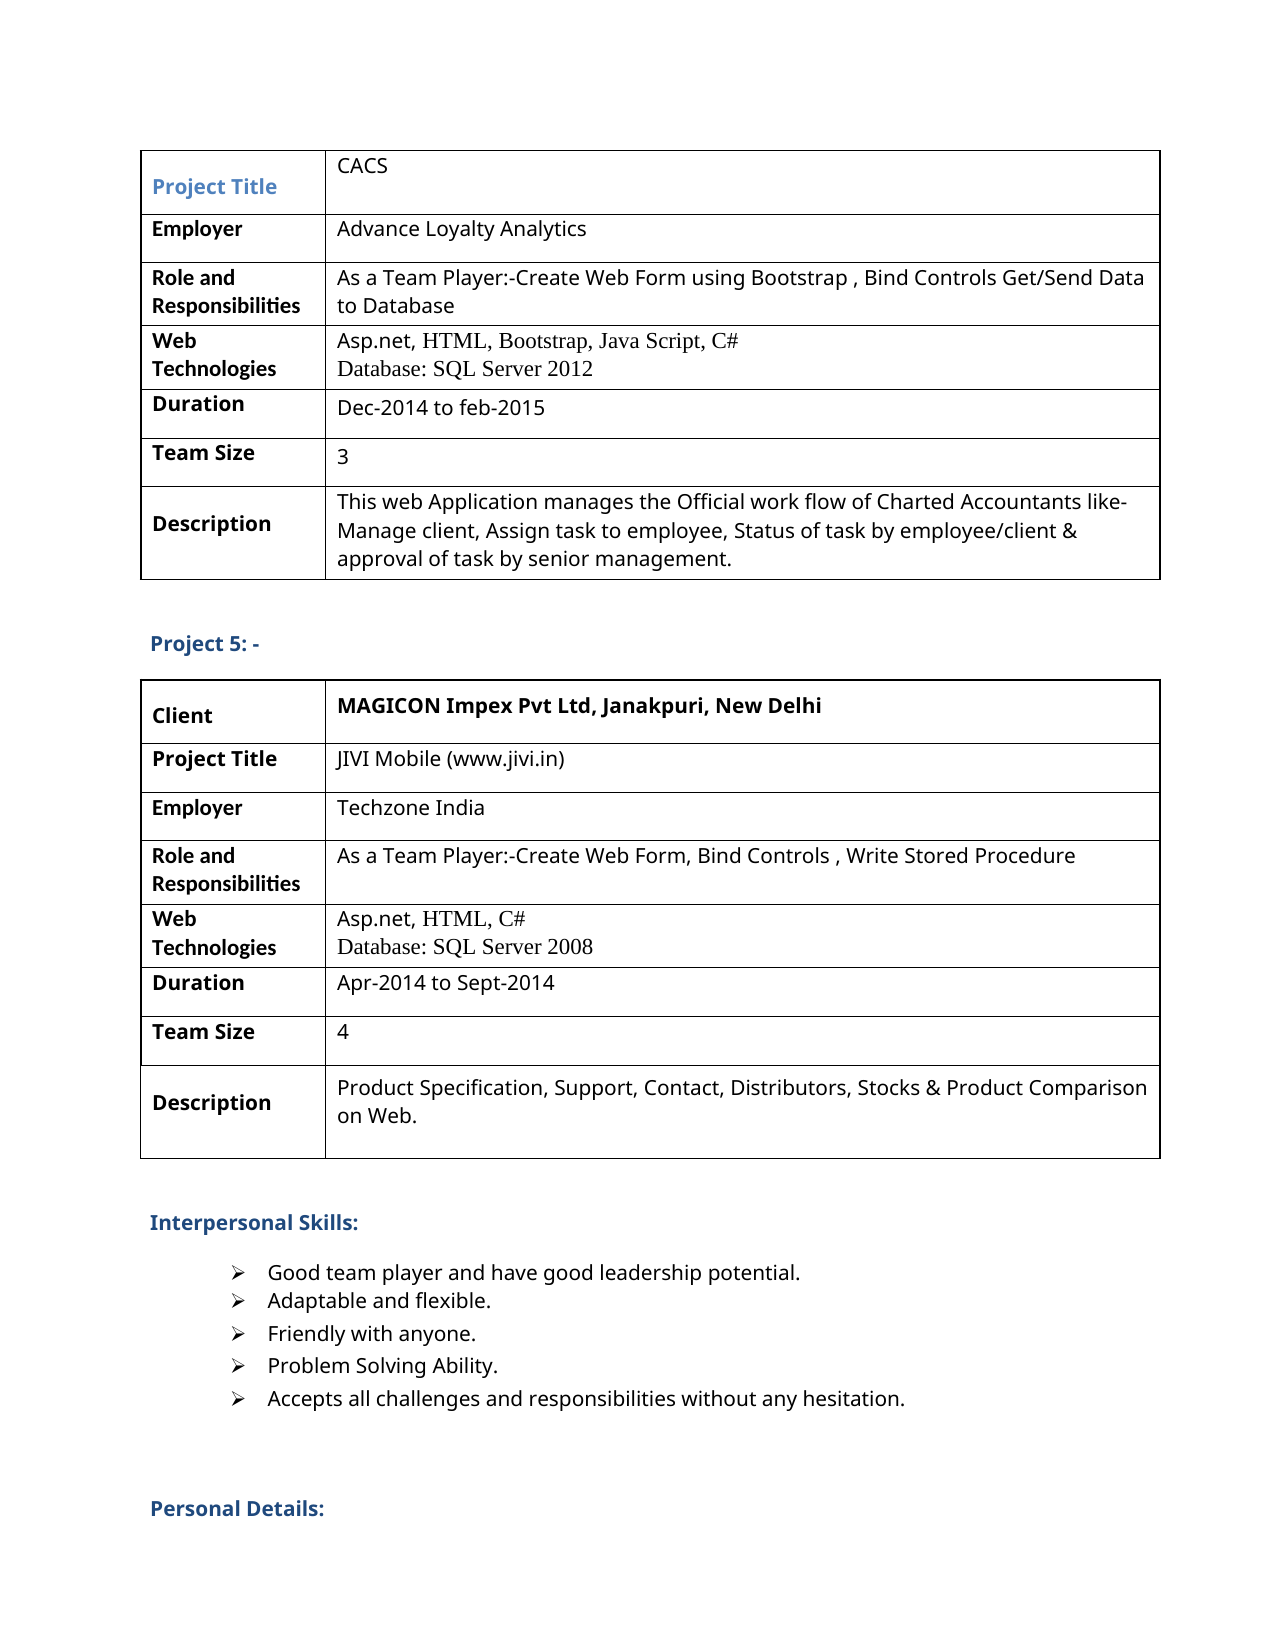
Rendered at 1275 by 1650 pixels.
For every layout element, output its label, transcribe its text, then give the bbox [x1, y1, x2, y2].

list Friendly with anyone. [230, 1319, 1125, 1347]
list Good team player and have good leadership potential. [230, 1258, 1125, 1286]
table_cell Project Title [142, 744, 325, 792]
table_cell Duration [142, 968, 325, 1016]
table_cell Description [141, 1066, 325, 1158]
table_cell Team Size [142, 1017, 325, 1064]
table_cell 4 [326, 1017, 1159, 1064]
table_cell Role and Responsibilities [142, 263, 325, 325]
table_cell Dec-2014 to feb-2015 [326, 390, 1159, 437]
list Problem Solving Ability. [230, 1351, 1069, 1380]
table_header Client [142, 681, 325, 743]
table_cell Web Technologies [142, 326, 325, 388]
text Personal Details: [150, 1494, 1125, 1523]
table_cell Web Technologies [142, 905, 325, 967]
table_cell As a Team Player:-Create Web Form using Bootstrap , Bind Controls Get/Send Data to Database [326, 263, 1159, 325]
text Interpersonal Skills: [150, 1208, 1125, 1237]
table_cell Apr-2014 to Sept-2014 [326, 968, 1159, 1016]
table_cell Advance Loyalty Analytics [326, 215, 1159, 262]
table_cell Duration [142, 390, 325, 437]
list Accepts all challenges and responsibilities without any hesitation. [230, 1384, 1069, 1412]
table_header CACS [326, 151, 1159, 213]
text Project 5: - [150, 629, 1125, 658]
list Adaptable and flexible. [230, 1286, 1125, 1315]
table_cell Description [142, 487, 325, 579]
table_cell Role and Responsibilities [142, 841, 325, 903]
table_cell As a Team Player:-Create Web Form, Bind Controls , Write Stored Procedure [326, 841, 1159, 903]
table_header MAGICON Impex Pvt Ltd, Janakpuri, New Delhi [326, 681, 1159, 743]
table_cell Asp.net, HTML, C# Database: SQL Server 2008 [326, 905, 1159, 967]
table_cell Techzone India [326, 793, 1159, 840]
table_cell JIVI Mobile (www.jivi.in) [326, 744, 1159, 792]
table_cell 3 [326, 439, 1159, 486]
table_cell Employer [142, 793, 325, 840]
table_cell Employer [142, 215, 325, 262]
table_cell Asp.net, HTML, Bootstrap, Java Script, C# Database: SQL Server 2012 [326, 326, 1159, 388]
table_cell This web Application manages the Official work flow of Charted Accountants like-Manage client, Assign task to employee, Status of task by employee/client & approval of task by senior management. [326, 487, 1159, 579]
table_cell Product Specification, Support, Contact, Distributors, Stocks & Product Comparison on Web. [326, 1066, 1159, 1158]
table_cell Team Size [142, 439, 325, 486]
table_header Project Title [142, 151, 325, 213]
